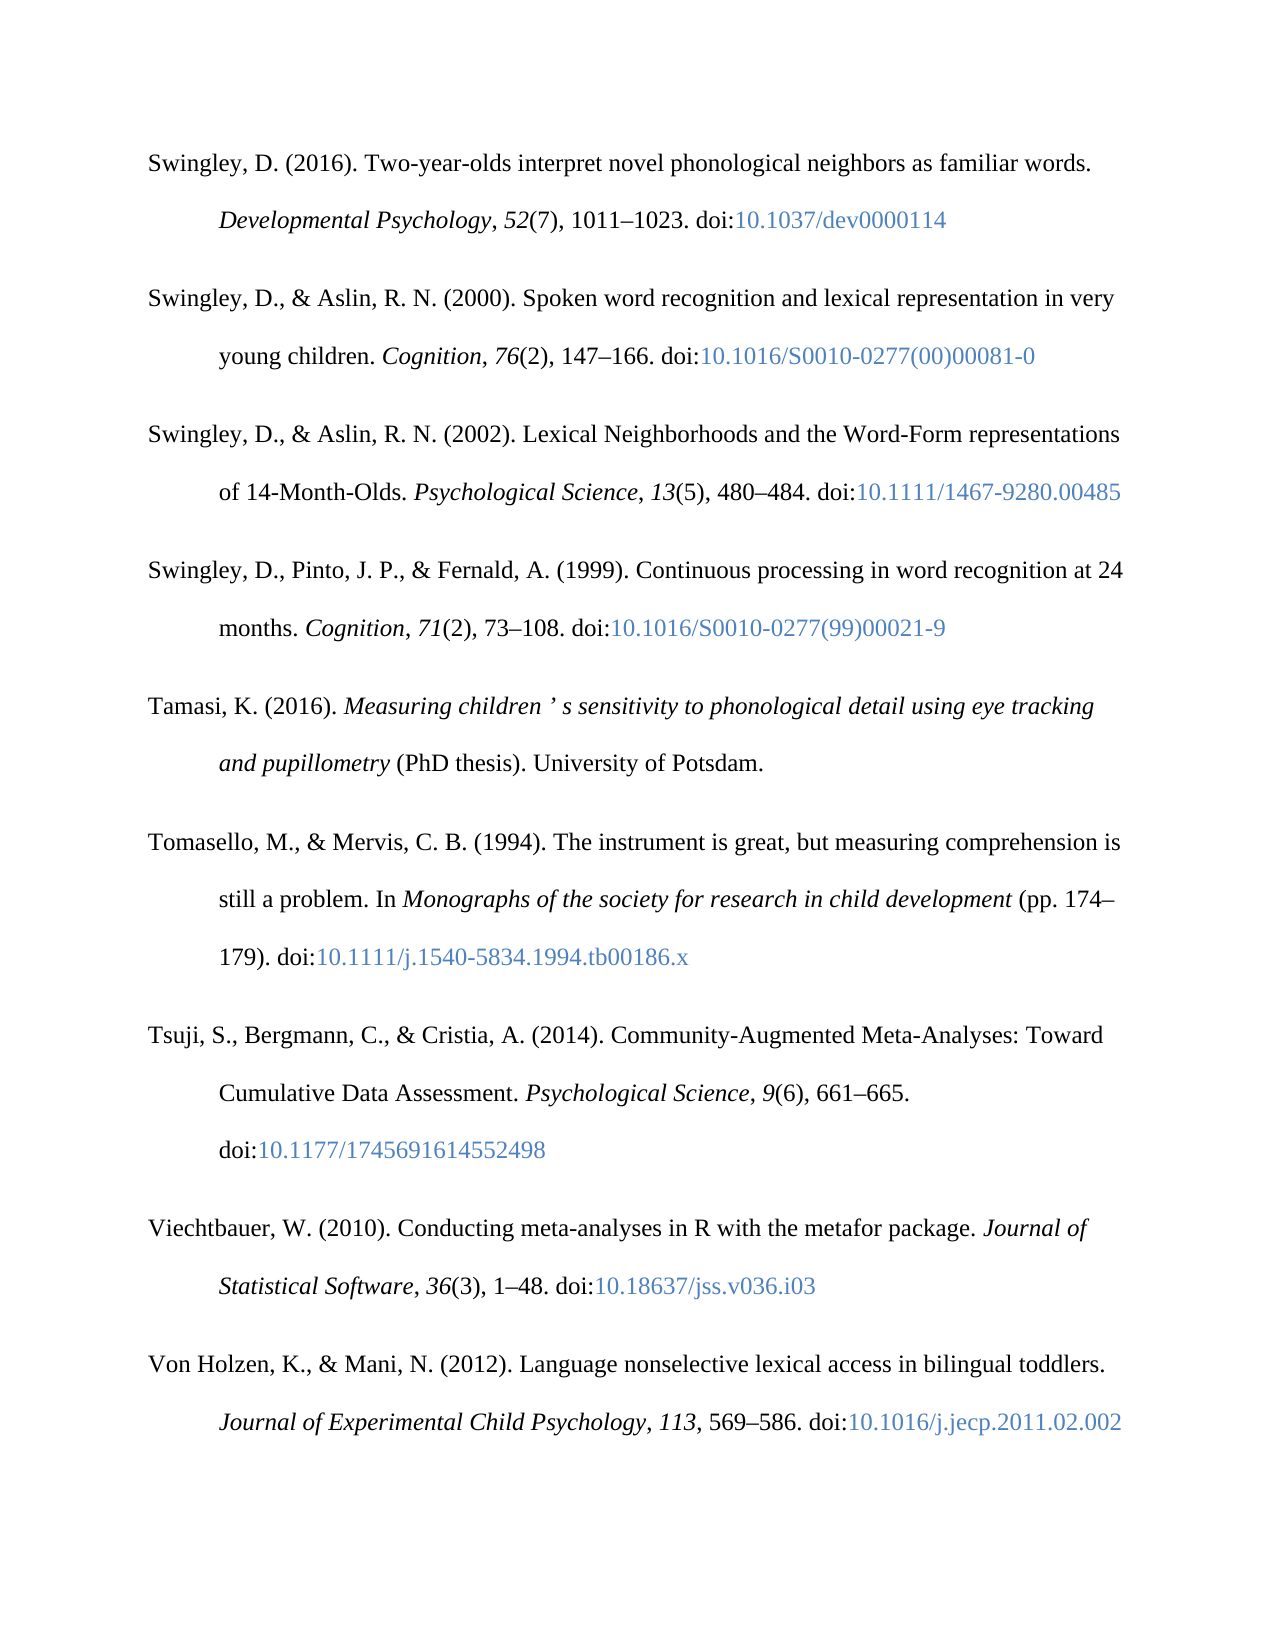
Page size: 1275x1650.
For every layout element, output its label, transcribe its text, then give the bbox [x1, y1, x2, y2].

text Tsuji, S., Bergmann, C., & Cristia, A. (2014). Community-Augmented Meta-Analyses: Toward Cumulative Data Assessment. Psychological Science, 9(6), 661–665. doi:10.1177/1745691614552498 [148, 1020, 1127, 1164]
text Swingley, D., & Aslin, R. N. (2002). Lexical Neighborhoods and the Word-Form representations of 14-Month-Olds. Psychological Science, 13(5), 480–484. doi:10.1111/1467-9280.00485 [148, 419, 1127, 506]
text Viechtbauer, W. (2010). Conducting meta-analyses in R with the metafor package. Journal of Statistical Software, 36(3), 1–48. doi:10.18637/jss.v036.i03 [148, 1213, 1127, 1300]
text Tomasello, M., & Mervis, C. B. (1994). The instrument is great, but measuring comprehension is still a problem. In Monographs of the society for research in child development (pp. 174–179). doi:10.1111/j.1540-5834.1994.tb00186.x [148, 827, 1127, 971]
text Swingley, D. (2016). Two-year-olds interpret novel phonological neighbors as familiar words. Developmental Psychology, 52(7), 1011–1023. doi:10.1037/dev0000114 [148, 148, 1127, 234]
text Von Holzen, K., & Mani, N. (2012). Language nonselective lexical access in bilingual toddlers. Journal of Experimental Child Psychology, 113, 569–586. doi:10.1016/j.jecp.2011.02.002 [148, 1349, 1127, 1436]
text Swingley, D., Pinto, J. P., & Fernald, A. (1999). Continuous processing in word recognition at 24 months. Cognition, 71(2), 73–108. doi:10.1016/S0010-0277(99)00021-9 [148, 555, 1127, 641]
text Swingley, D., & Aslin, R. N. (2000). Spoken word recognition and lexical representation in very young children. Cognition, 76(2), 147–166. doi:10.1016/S0010-0277(00)00081-0 [148, 283, 1127, 370]
text Tamasi, K. (2016). Measuring children ’ s sensitivity to phonological detail using eye tracking and pupillometry (PhD thesis). University of Potsdam. [148, 691, 1127, 777]
